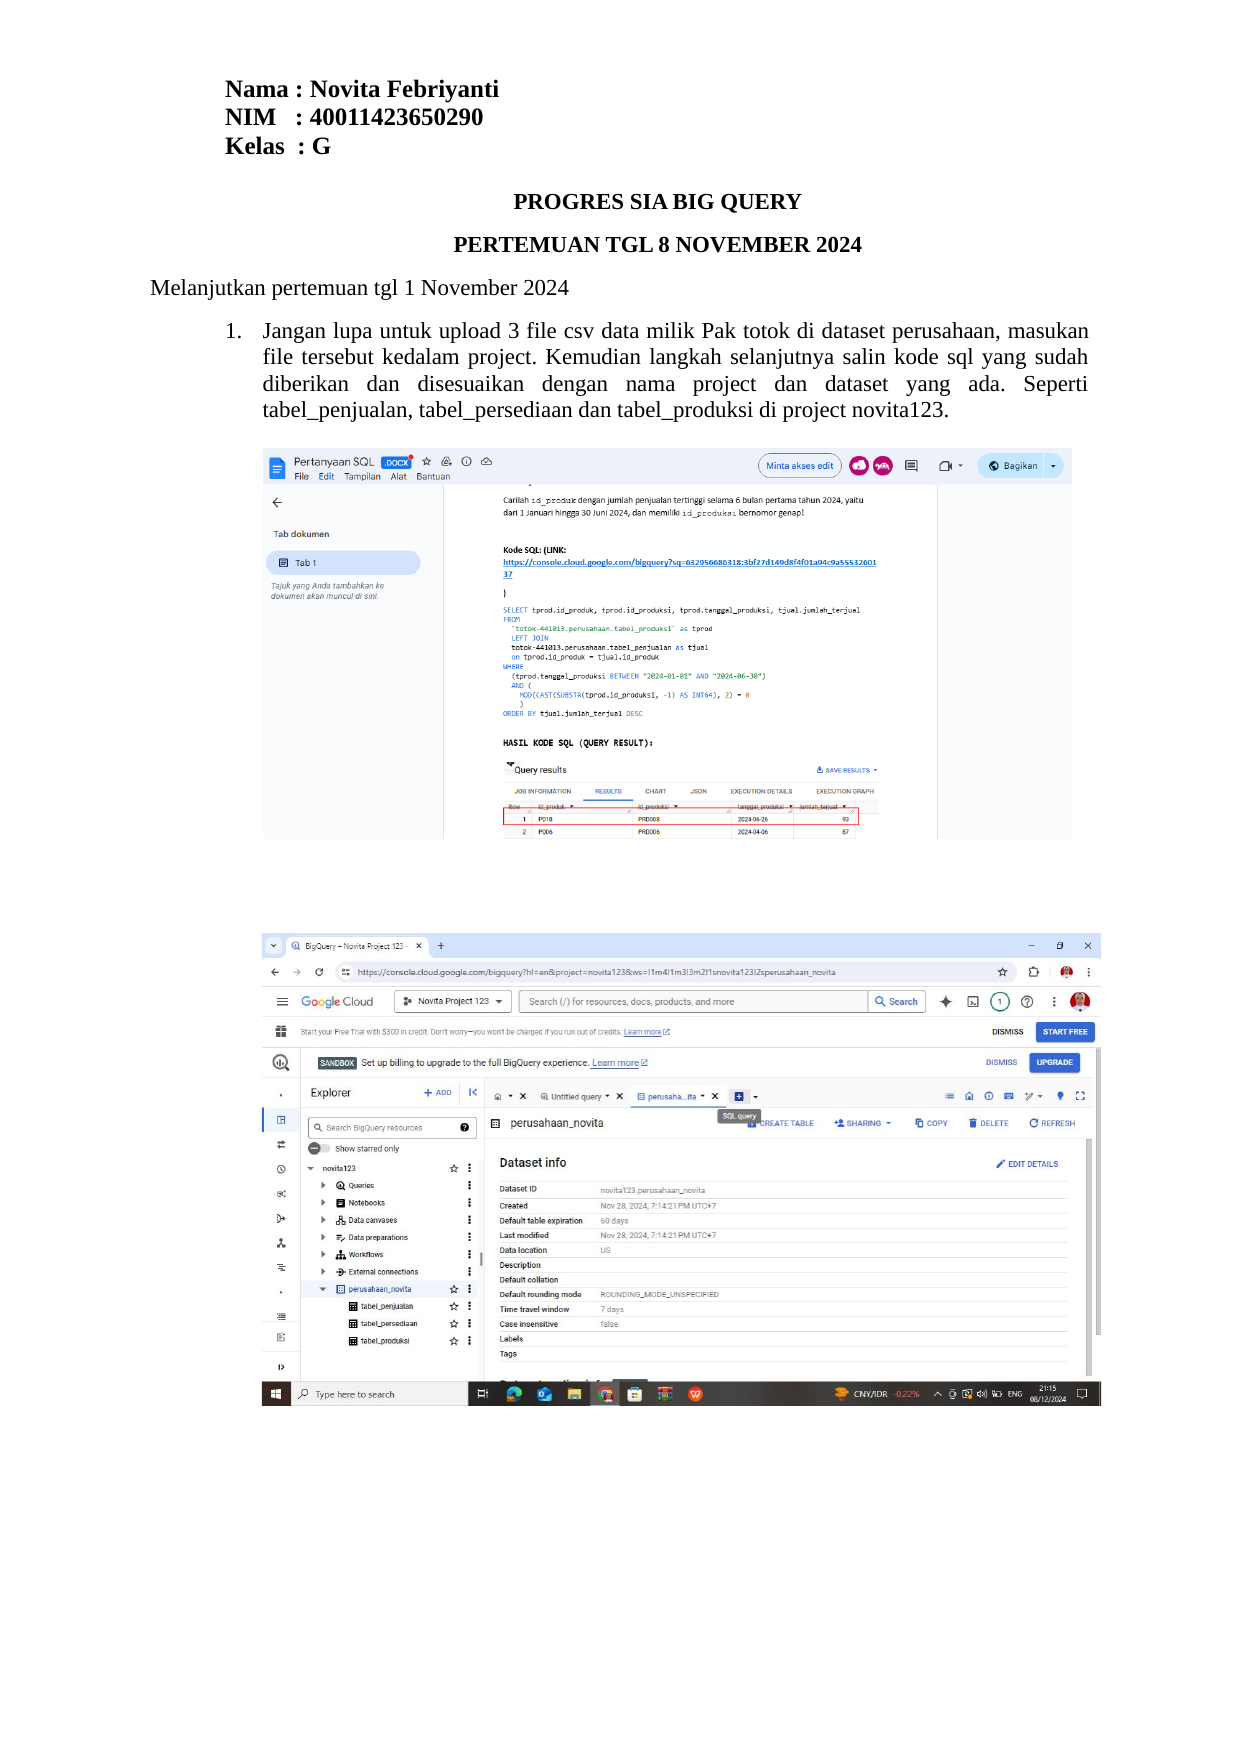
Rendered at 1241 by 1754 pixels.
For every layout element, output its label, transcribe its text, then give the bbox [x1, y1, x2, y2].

text Melanjutkan pertemuan tgl 1 November 2024 [150, 274, 1090, 300]
picture [262, 448, 1072, 839]
picture [261, 933, 1102, 1406]
list Jangan lupa untuk upload 3 file csv data milik Pak totok di dataset perusahaan, masukan file tersebut kedalam project. Kemudian langkah selanjutnya salin kode sql yang sudah diberikan dan disesuaikan dengan nama project dan dataset yang ada. Seperti tabel_penjualan, tabel_persediaan dan tabel_produksi di project novita123. [225, 317, 1090, 422]
text PROGRES SIA BIG QUERY [150, 188, 1090, 214]
text PERTEMUAN TGL 8 NOVEMBER 2024 [150, 231, 1090, 257]
